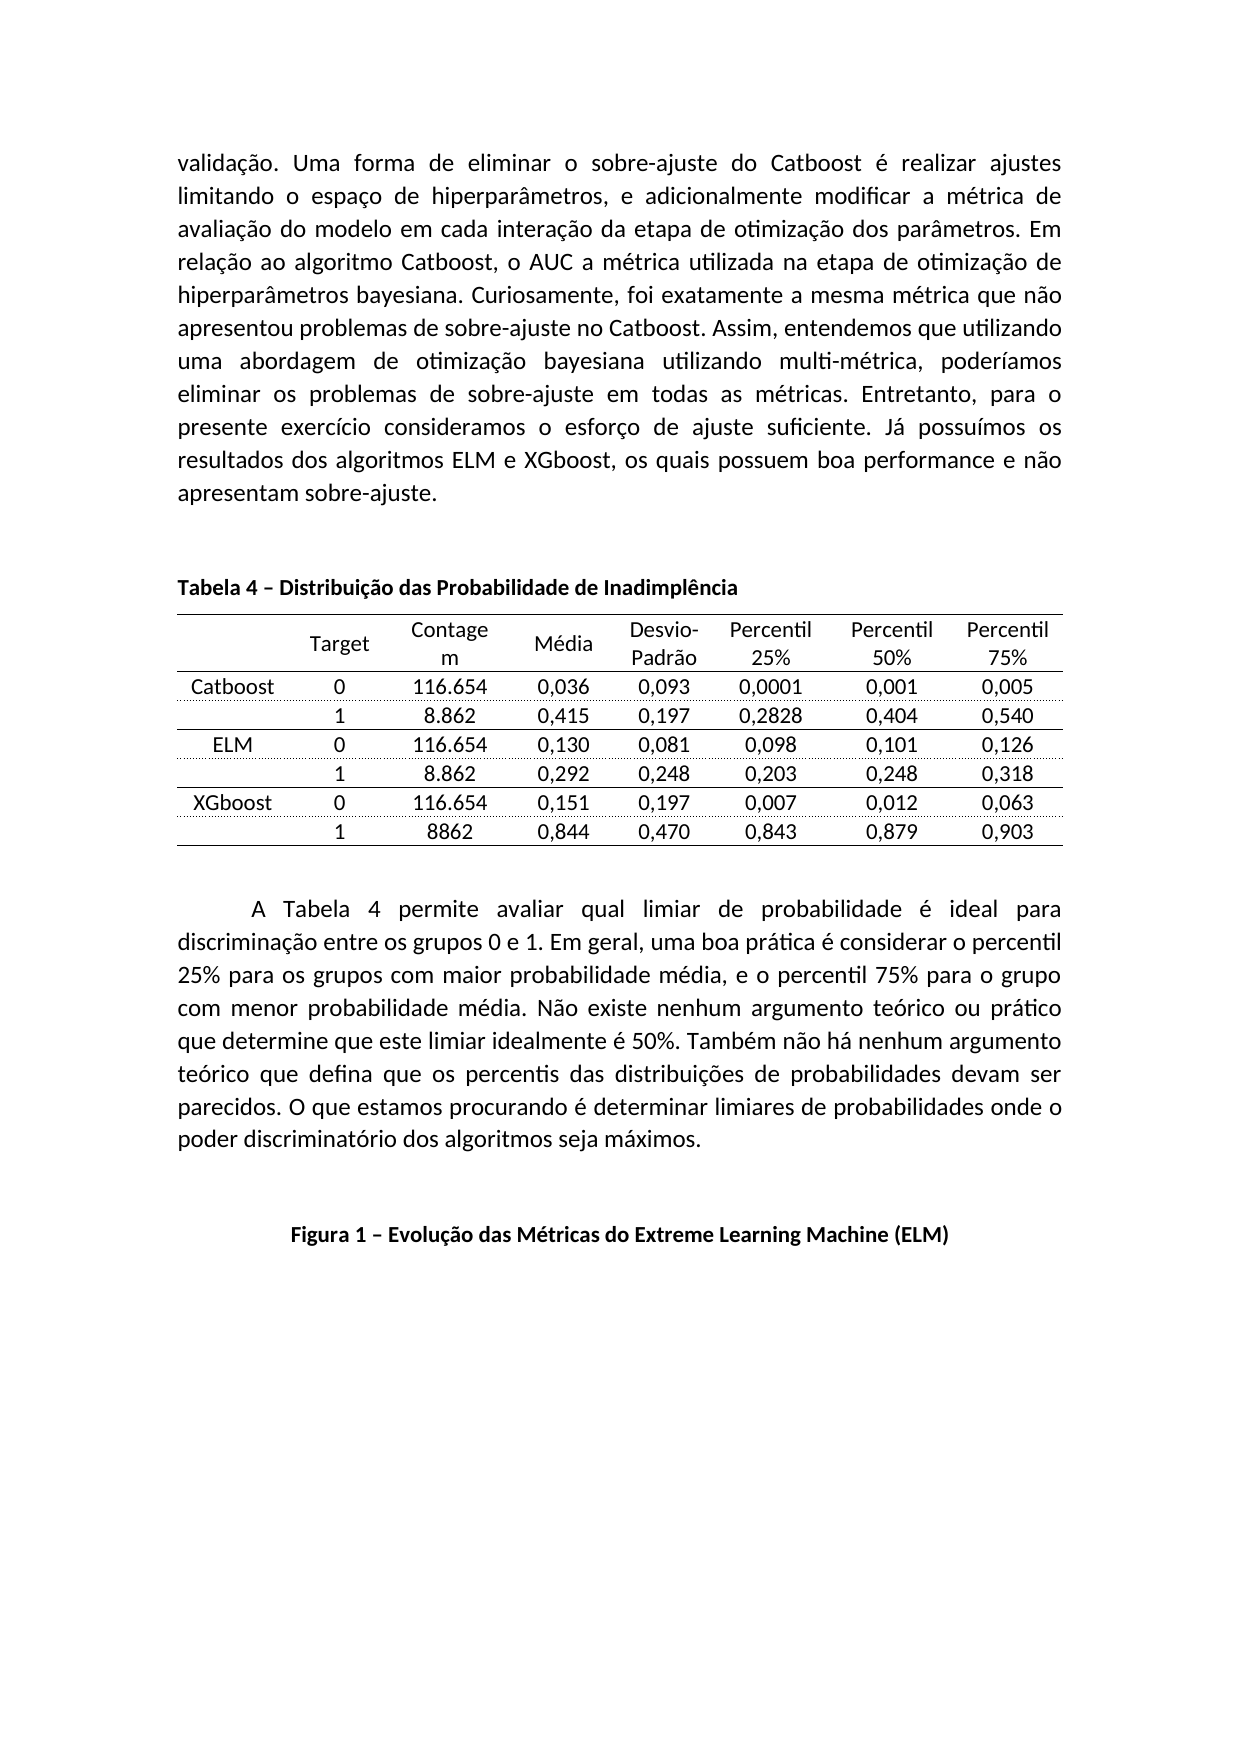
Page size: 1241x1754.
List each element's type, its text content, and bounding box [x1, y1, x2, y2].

table_cell 0,540 [953, 700, 1063, 729]
table_cell 0,036 [509, 672, 618, 700]
table_cell 8862 [391, 816, 509, 845]
table_cell 0,197 [618, 788, 710, 816]
table_cell 0,063 [953, 788, 1063, 816]
table_cell 0,098 [710, 730, 831, 758]
table_cell [177, 758, 288, 787]
table_cell XGboost [177, 788, 288, 816]
text Figura 1 – Evolução das Métricas do Extreme Learning Machine (ELM) [177, 1220, 1063, 1248]
table_cell 0,318 [953, 758, 1063, 787]
table_cell 0,404 [831, 700, 952, 729]
table_cell 0,903 [953, 816, 1063, 845]
text Tabela 4 – Distribuição das Probabilidade de Inadimplência [177, 573, 1063, 601]
table_cell 116.654 [391, 730, 509, 758]
table_cell ELM [177, 730, 288, 758]
table_cell 0,203 [710, 758, 831, 787]
table_cell 0,151 [509, 788, 618, 816]
table_cell 0,844 [509, 816, 618, 845]
table_cell 0,879 [831, 816, 952, 845]
table_cell 0,843 [710, 816, 831, 845]
table_cell 0,005 [953, 672, 1063, 700]
table_header Percentil 25% [710, 615, 831, 671]
table_cell [177, 816, 288, 845]
table_cell 0 [288, 730, 391, 758]
table_cell 8.862 [391, 700, 509, 729]
table_cell 0,292 [509, 758, 618, 787]
table_cell 0,2828 [710, 700, 831, 729]
table_cell 0,101 [831, 730, 952, 758]
table_cell 0,130 [509, 730, 618, 758]
table_cell 1 [288, 758, 391, 787]
table_header [177, 615, 288, 671]
table_header Percentil 50% [831, 615, 952, 671]
table_header Percentil 75% [953, 615, 1063, 671]
table_cell 0,012 [831, 788, 952, 816]
table_cell 0,081 [618, 730, 710, 758]
table_cell Catboost [177, 672, 288, 700]
table_cell 0 [288, 672, 391, 700]
table_cell 0,093 [618, 672, 710, 700]
table_header Média [509, 615, 618, 671]
table_cell 0,126 [953, 730, 1063, 758]
table_cell 116.654 [391, 672, 509, 700]
table_cell 0,007 [710, 788, 831, 816]
table_header Target [288, 615, 391, 671]
table_cell 0,415 [509, 700, 618, 729]
table_header Contagem [391, 615, 509, 671]
table_cell 0,0001 [710, 672, 831, 700]
table_cell 0,001 [831, 672, 952, 700]
text A Tabela 4 permite avaliar qual limiar de probabilidade é ideal para discriminação entre os grupos 0 e 1. Em geral, uma boa prática é considerar o percentil 25% para os grupos com maior probabilidade média, e o percentil 75% para o grupo com menor probabilidade média. Não existe nenhum argumento teórico ou prático que determine que este limiar idealmente é 50%. Também não há nenhum argumento teórico que defina que os percentis das distribuições de probabilidades devam ser parecidos. O que estamos procurando é determinar limiares de probabilidades onde o poder discriminatório dos algoritmos seja máximos. [177, 893, 1063, 1154]
table_cell 1 [288, 816, 391, 845]
table_cell 116.654 [391, 788, 509, 816]
table_cell 8.862 [391, 758, 509, 787]
table_cell 1 [288, 700, 391, 729]
table_header Desvio-Padrão [618, 615, 710, 671]
table_cell 0 [288, 788, 391, 816]
table_cell 0,248 [831, 758, 952, 787]
table_cell 0,470 [618, 816, 710, 845]
table_cell 0,248 [618, 758, 710, 787]
table_cell 0,197 [618, 700, 710, 729]
table_cell [177, 700, 288, 729]
